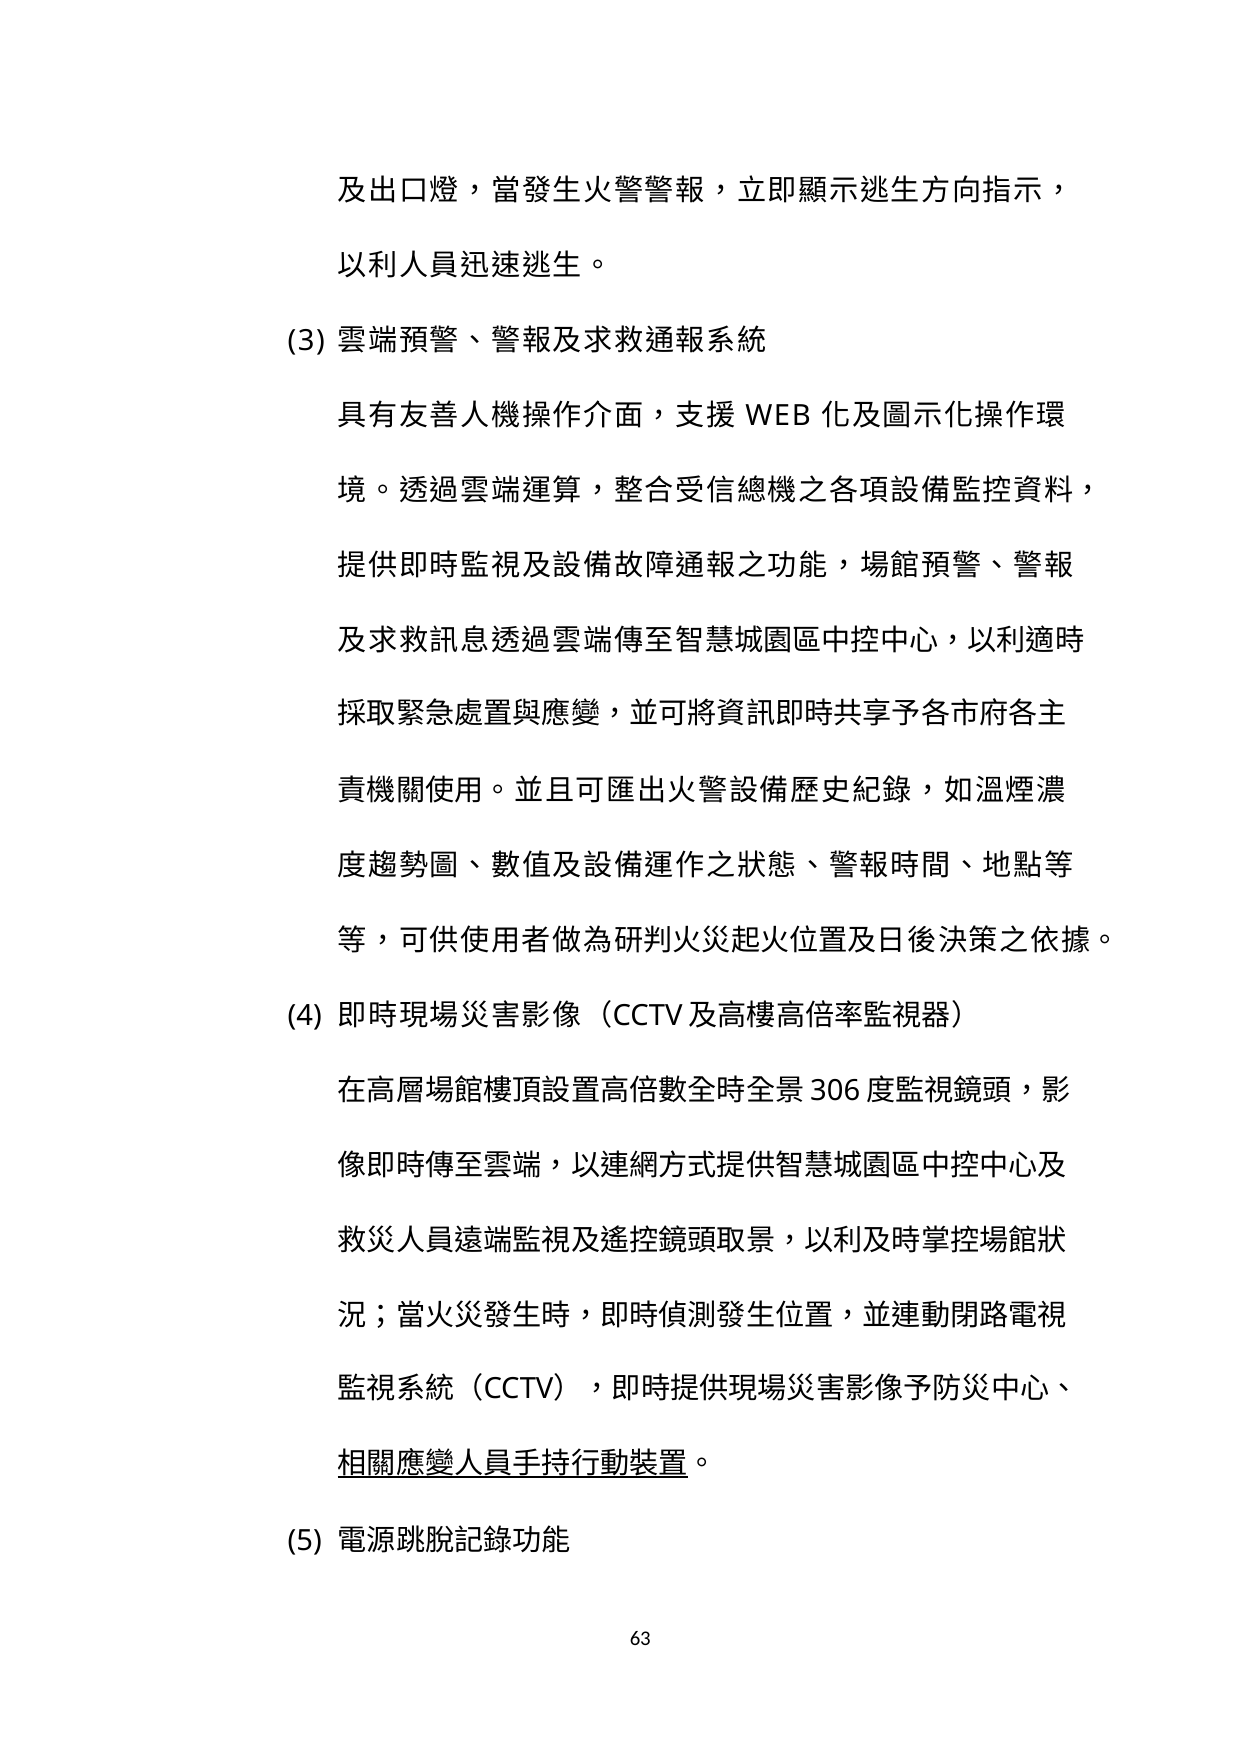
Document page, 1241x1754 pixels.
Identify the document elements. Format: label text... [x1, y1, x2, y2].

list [337, 150, 1093, 300]
list 即時現場災害影像（CCTV及高樓高倍率監視器） [287, 975, 1093, 1050]
list 雲端預警、警報及求救通報系統 [287, 300, 1093, 375]
list 電源跳脫記錄功能 [287, 1500, 1093, 1575]
list 在高層場館樓頂設置高倍數全時全景306度監視鏡頭，影像即時傳至雲端，以連網方式提供智慧城園區中控中心及救災人員遠端監視及遙控鏡頭取景，以利及時掌控場館狀況；當火災發生時，即時偵測發生位置，並連動閉路電視監視系統（CCTV），即時提供現場災害影像予防災中心、相關應變人員手持行動裝置。 [337, 1050, 1093, 1500]
list 具有友善人機操作介面，支援 WEB 化及圖示化操作環境。透過雲端運算，整合受信總機之各項設備監控資料，提供即時監視及設備故障通報之功能，場館預警、警報及求救訊息透過雲端傳至智慧城園區中控中心，以利適時採取緊急處置與應變，並可將資訊即時共享予各市府各主責機關使用。並且可匯出火警設備歷史紀錄，如溫煙濃度趨勢圖、數值及設備運作之狀態、警報時間、地點等等，可供使用者做為研判火災起火位置及日後決策之依據。 [337, 375, 1093, 975]
